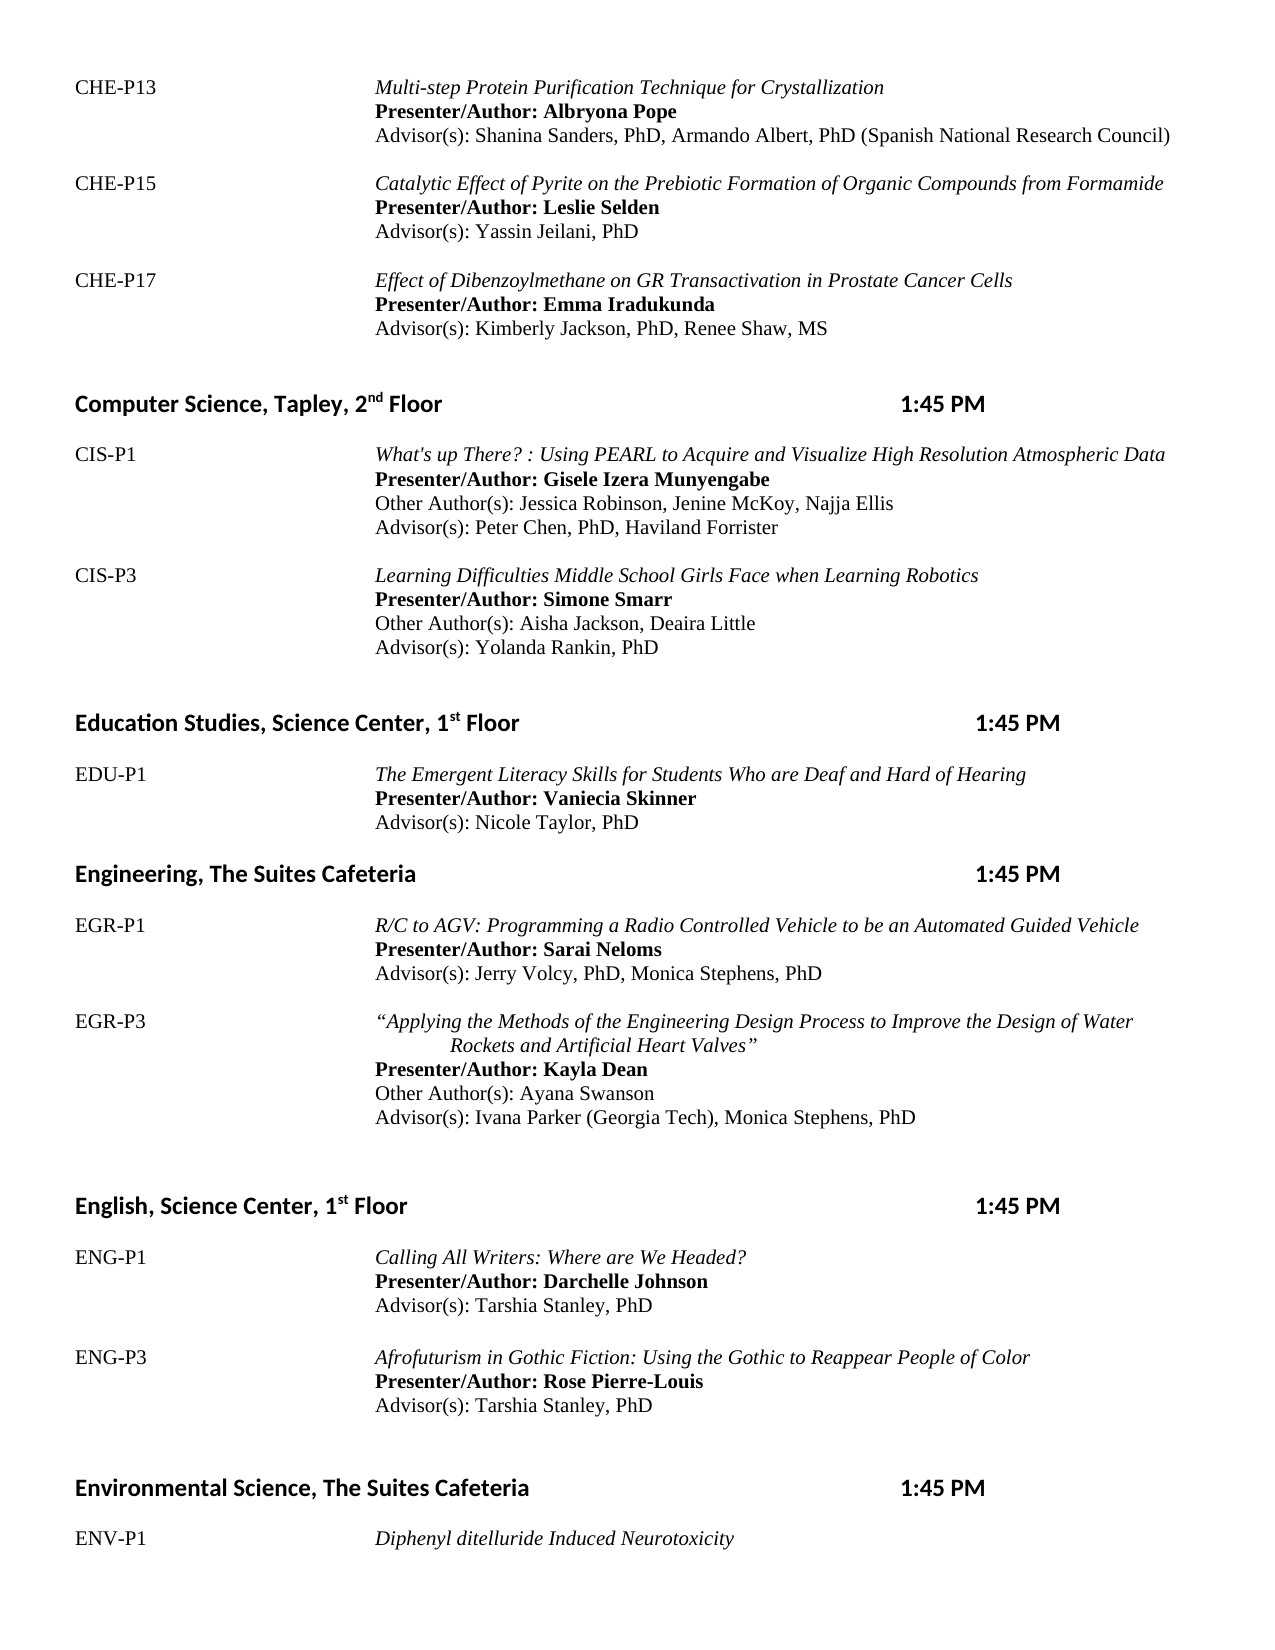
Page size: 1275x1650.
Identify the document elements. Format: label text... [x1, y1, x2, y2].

text Presenter/Author: Leslie Selden [375, 195, 1200, 219]
text English, Science Center, 1st Floor 1:45 PM [75, 1190, 1200, 1221]
text Advisor(s): Jerry Volcy, PhD, Monica Stephens, PhD [375, 961, 1200, 985]
text Advisor(s): Yolanda Rankin, PhD [375, 635, 1200, 659]
text Presenter/Author: Vaniecia Skinner [375, 786, 1200, 810]
text Advisor(s): Yassin Jeilani, PhD [375, 219, 1200, 243]
text Presenter/Author: Gisele Izera Munyengabe [375, 466, 1200, 491]
text Engineering, The Suites Cafeteria 1:45 PM [75, 858, 1200, 888]
text Advisor(s): Peter Chen, PhD, Haviland Forrister [375, 514, 1200, 539]
text Advisor(s): Tarshia Stanley, PhD [375, 1393, 1200, 1417]
text CHE-P15 Catalytic Effect of Pyrite on the Prebiotic Formation of Organic Compounds from Formamide [75, 171, 1200, 195]
text EGR-P1 R/C to AGV: Programming a Radio Controlled Vehicle to be an Automated Guided Vehicle [75, 912, 1200, 937]
text EGR-P3 “Applying the Methods of the Engineering Design Process to Improve the Design of Water Rockets and Artificial Heart Valves” [75, 1009, 1200, 1057]
text ENG-P1 Calling All Writers: Where are We Headed? [75, 1245, 1200, 1269]
text CIS-P1 What's up There? : Using PEARL to Acquire and Visualize High Resolution Atmospheric Data [75, 442, 1200, 466]
text CHE-P17 Effect of Dibenzoylmethane on GR Transactivation in Prostate Cancer Cells [75, 267, 1200, 292]
text CIS-P3 Learning Difficulties Middle School Girls Face when Learning Robotics [75, 563, 1200, 587]
text Advisor(s): Nicole Taylor, PhD [375, 810, 1200, 834]
text EDU-P1 The Emergent Literacy Skills for Students Who are Deaf and Hard of Hearing [75, 762, 1200, 786]
text Presenter/Author: Kayla Dean [375, 1057, 1200, 1081]
text Advisor(s): Tarshia Stanley, PhD [375, 1293, 1200, 1317]
text Advisor(s): Shanina Sanders, PhD, Armando Albert, PhD (Spanish National Research Council) [375, 123, 1200, 147]
text Environmental Science, The Suites Cafeteria 1:45 PM [75, 1472, 1200, 1502]
text ENG-P3 Afrofuturism in Gothic Fiction: Using the Gothic to Reappear People of Color [75, 1345, 1200, 1369]
text Presenter/Author: Albryona Pope [375, 99, 1200, 123]
text Presenter/Author: Sarai Neloms [375, 937, 1200, 961]
text Presenter/Author: Simone Smarr [375, 587, 1200, 611]
text Computer Science, Tapley, 2nd Floor 1:45 PM [75, 388, 1200, 418]
text ENV-P1 Diphenyl ditelluride Induced Neurotoxicity [75, 1526, 1200, 1550]
text Presenter/Author: Rose Pierre-Louis [375, 1369, 1200, 1393]
text Other Author(s): Ayana Swanson [375, 1081, 1200, 1105]
text Advisor(s): Kimberly Jackson, PhD, Renee Shaw, MS [375, 316, 1200, 340]
text Advisor(s): Ivana Parker (Georgia Tech), Monica Stephens, PhD [375, 1105, 1200, 1129]
text Education Studies, Science Center, 1st Floor 1:45 PM [75, 707, 1200, 738]
text Other Author(s): Jessica Robinson, Jenine McKoy, Najja Ellis [375, 491, 1200, 514]
text Presenter/Author: Darchelle Johnson [375, 1269, 1200, 1293]
text Presenter/Author: Emma Iradukunda [375, 292, 1200, 316]
text CHE-P13 Multi-step Protein Purification Technique for Crystallization [75, 75, 1200, 99]
text Other Author(s): Aisha Jackson, Deaira Little [375, 611, 1200, 635]
